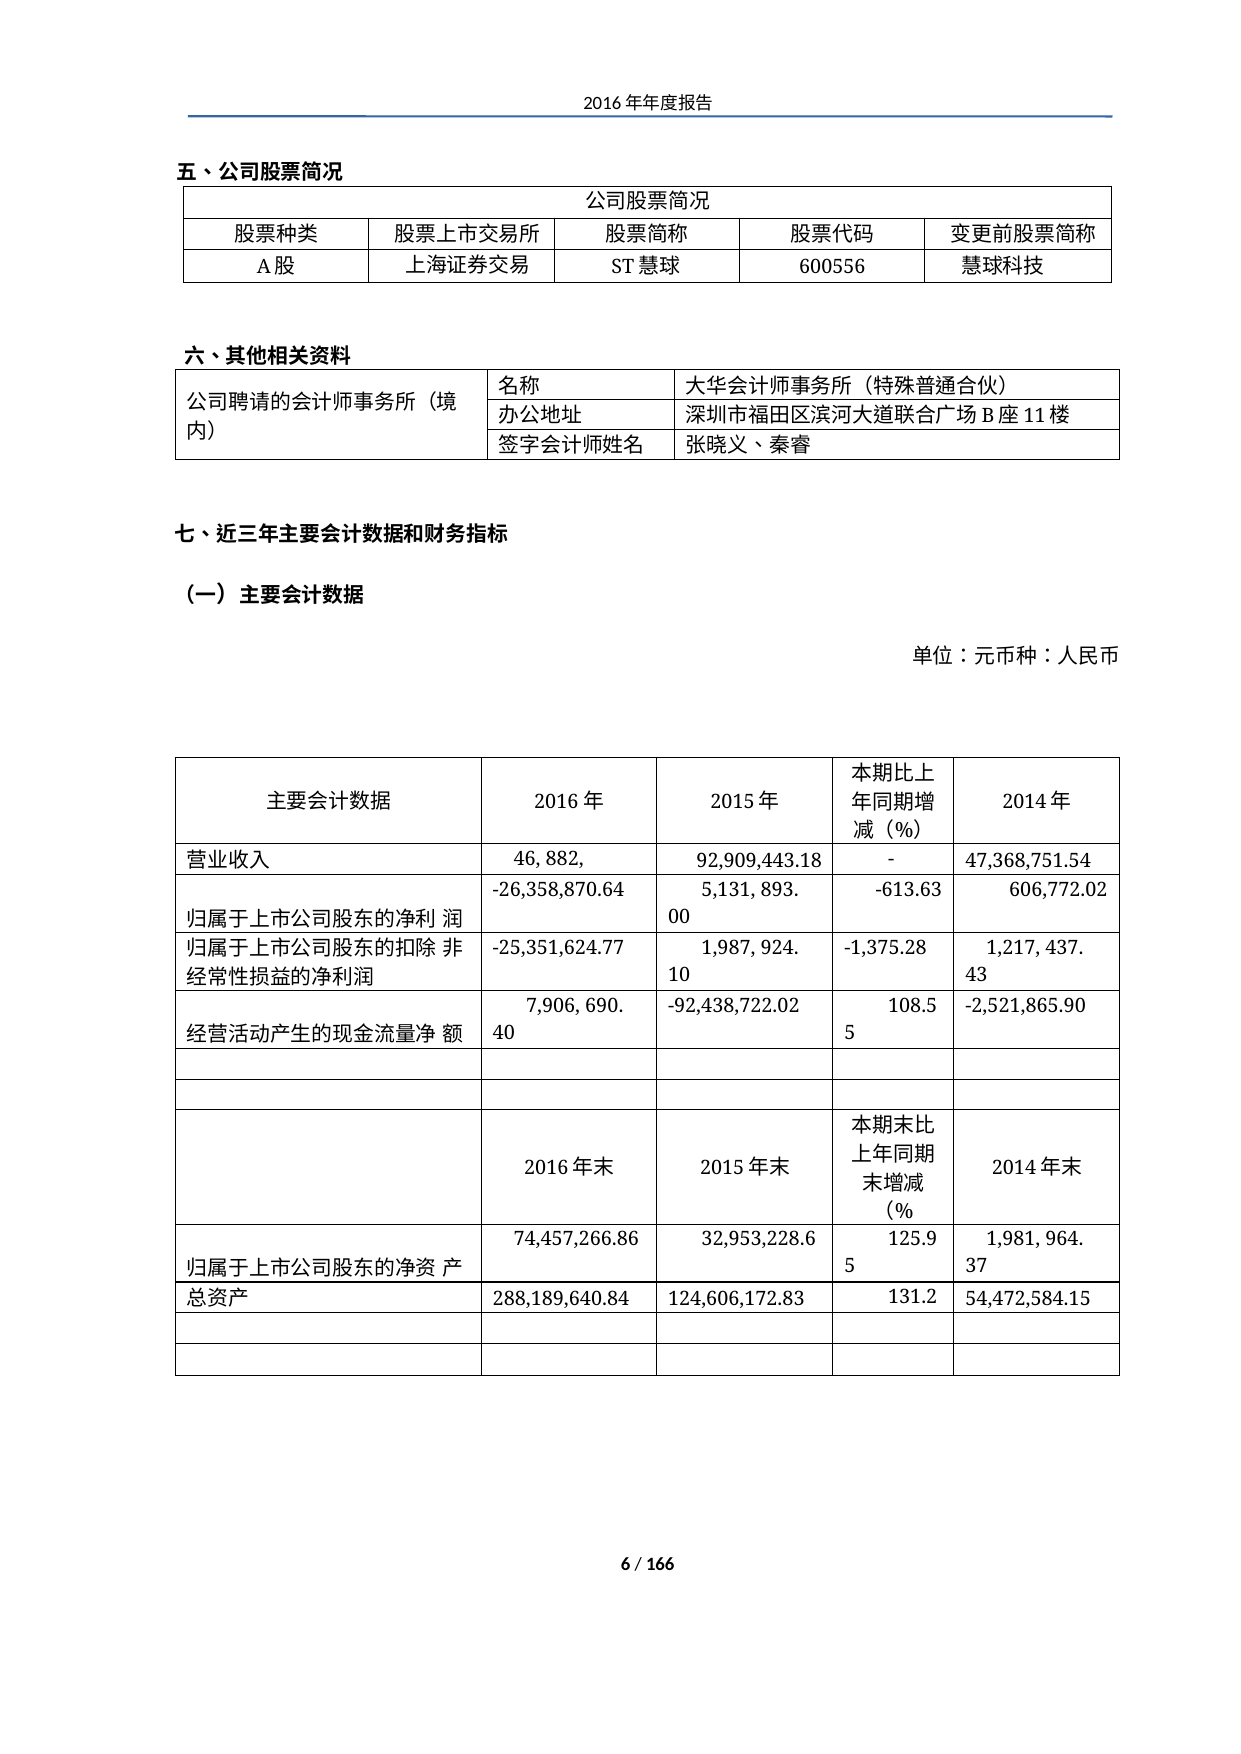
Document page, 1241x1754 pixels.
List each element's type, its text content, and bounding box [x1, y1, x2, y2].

table_cell 32,953,228.6 [657, 1225, 832, 1281]
table_cell -25,351,624.77 [482, 933, 656, 990]
text 六、其他相关资料 [184, 341, 1120, 369]
table_cell 1,981, 964. 37 [954, 1225, 1119, 1281]
table_header 2015年 [657, 758, 832, 843]
table_header 大华会计师事务所（特殊普通合伙） [675, 370, 1119, 399]
table_cell 慧球科技 [925, 250, 1111, 282]
table_cell 2016年末 [482, 1110, 656, 1223]
table_cell [176, 1049, 481, 1078]
table_cell -1,375.28 [833, 933, 953, 990]
table_cell [657, 1313, 832, 1343]
table_cell 46, 882, 092.53 [482, 844, 656, 874]
table_cell 签字会计师姓名 [488, 430, 674, 459]
table_cell -26,358,870.64 [482, 875, 656, 932]
table_cell 上海证券交易所 [369, 250, 554, 282]
table_cell 股票种类 [184, 219, 368, 249]
table_cell 74,457,266.86 [482, 1225, 656, 1281]
table_header 公司聘请的会计师事务所（境 内） [176, 370, 487, 459]
table_cell 归属于上市公司股东的扣除 非经常性损益的净利润 [176, 933, 481, 990]
table_cell 股票简称 [555, 219, 739, 249]
text 单位：元币种：人民币 [174, 641, 1120, 669]
table_cell 归属于上市公司股东的净资 产 [176, 1225, 481, 1281]
table_cell [176, 1110, 481, 1223]
table_cell [833, 1080, 953, 1109]
text 七、近三年主要会计数据和财务指标 [174, 519, 1120, 547]
table_cell [954, 1344, 1119, 1374]
text （一）主要会计数据 [174, 578, 1120, 610]
table_cell [482, 1080, 656, 1109]
table_cell 深圳市福田区滨河大道联合广场B座11楼 [675, 400, 1119, 429]
table_cell [176, 1080, 481, 1109]
table_cell 本期末比 上年同期 末增减（% ） [833, 1110, 953, 1223]
table_cell 288,189,640.84 [482, 1283, 656, 1312]
table_cell [657, 1344, 832, 1374]
table_cell [482, 1049, 656, 1078]
table_cell 7,906, 690. 40 [482, 991, 656, 1047]
table_cell 108.55 [833, 991, 953, 1047]
table_cell 总资产 [176, 1283, 481, 1312]
table_cell [954, 1049, 1119, 1078]
table_cell 600556 [740, 250, 924, 282]
table_cell 股票上市交易所 [369, 219, 554, 249]
table_header 公司股票简况 [184, 187, 1111, 218]
table_header 本期比上 年同期增 减（%） [833, 758, 953, 843]
table_cell [954, 1313, 1119, 1343]
table_cell [176, 1313, 481, 1343]
table_cell -92,438,722.02 [657, 991, 832, 1047]
table_cell [657, 1049, 832, 1078]
table_cell 张晓义、秦睿 [675, 430, 1119, 459]
table_cell 2015年末 [657, 1110, 832, 1223]
table_cell [482, 1344, 656, 1374]
table_cell 经营活动产生的现金流量净 额 [176, 991, 481, 1047]
table_cell -49.54 [833, 844, 953, 874]
table_cell 125.95 [833, 1225, 953, 1281]
table_cell [657, 1080, 832, 1109]
table_header 2014年 [954, 758, 1119, 843]
table_cell [833, 1344, 953, 1374]
table_cell 92,909,443.18 [657, 844, 832, 874]
table_cell [833, 1313, 953, 1343]
table_cell [833, 1049, 953, 1078]
table_header 主要会计数据 [176, 758, 481, 843]
table_cell -2,521,865.90 [954, 991, 1119, 1047]
table_header 名称 [488, 370, 674, 399]
table_cell [954, 1080, 1119, 1109]
table_header 2016 年 [482, 758, 656, 843]
table_cell 办公地址 [488, 400, 674, 429]
table_cell 归属于上市公司股东的净利 润 [176, 875, 481, 932]
table_cell 变更前股票简称 [925, 219, 1111, 249]
table_cell [482, 1313, 656, 1343]
table_cell 营业收入 [176, 844, 481, 874]
table_cell -613.63 [833, 875, 953, 932]
table_cell 股票代码 [740, 219, 924, 249]
table_cell [176, 1344, 481, 1374]
table_cell 606,772.02 [954, 875, 1119, 932]
table_cell 47,368,751.54 [954, 844, 1119, 874]
table_cell 131.28 [833, 1283, 953, 1312]
table_cell 2014年末 [954, 1110, 1119, 1223]
table_cell 5,131, 893. 00 [657, 875, 832, 932]
table_cell 124,606,172.83 [657, 1283, 832, 1312]
table_cell 1,217, 437. 43 [954, 933, 1119, 990]
table_cell A股 [184, 250, 368, 282]
table_cell 1,987, 924. 10 [657, 933, 832, 990]
table_cell 54,472,584.15 [954, 1283, 1119, 1312]
text 五、公司股票简况 [176, 157, 1120, 186]
table_cell ST慧球 [555, 250, 739, 282]
